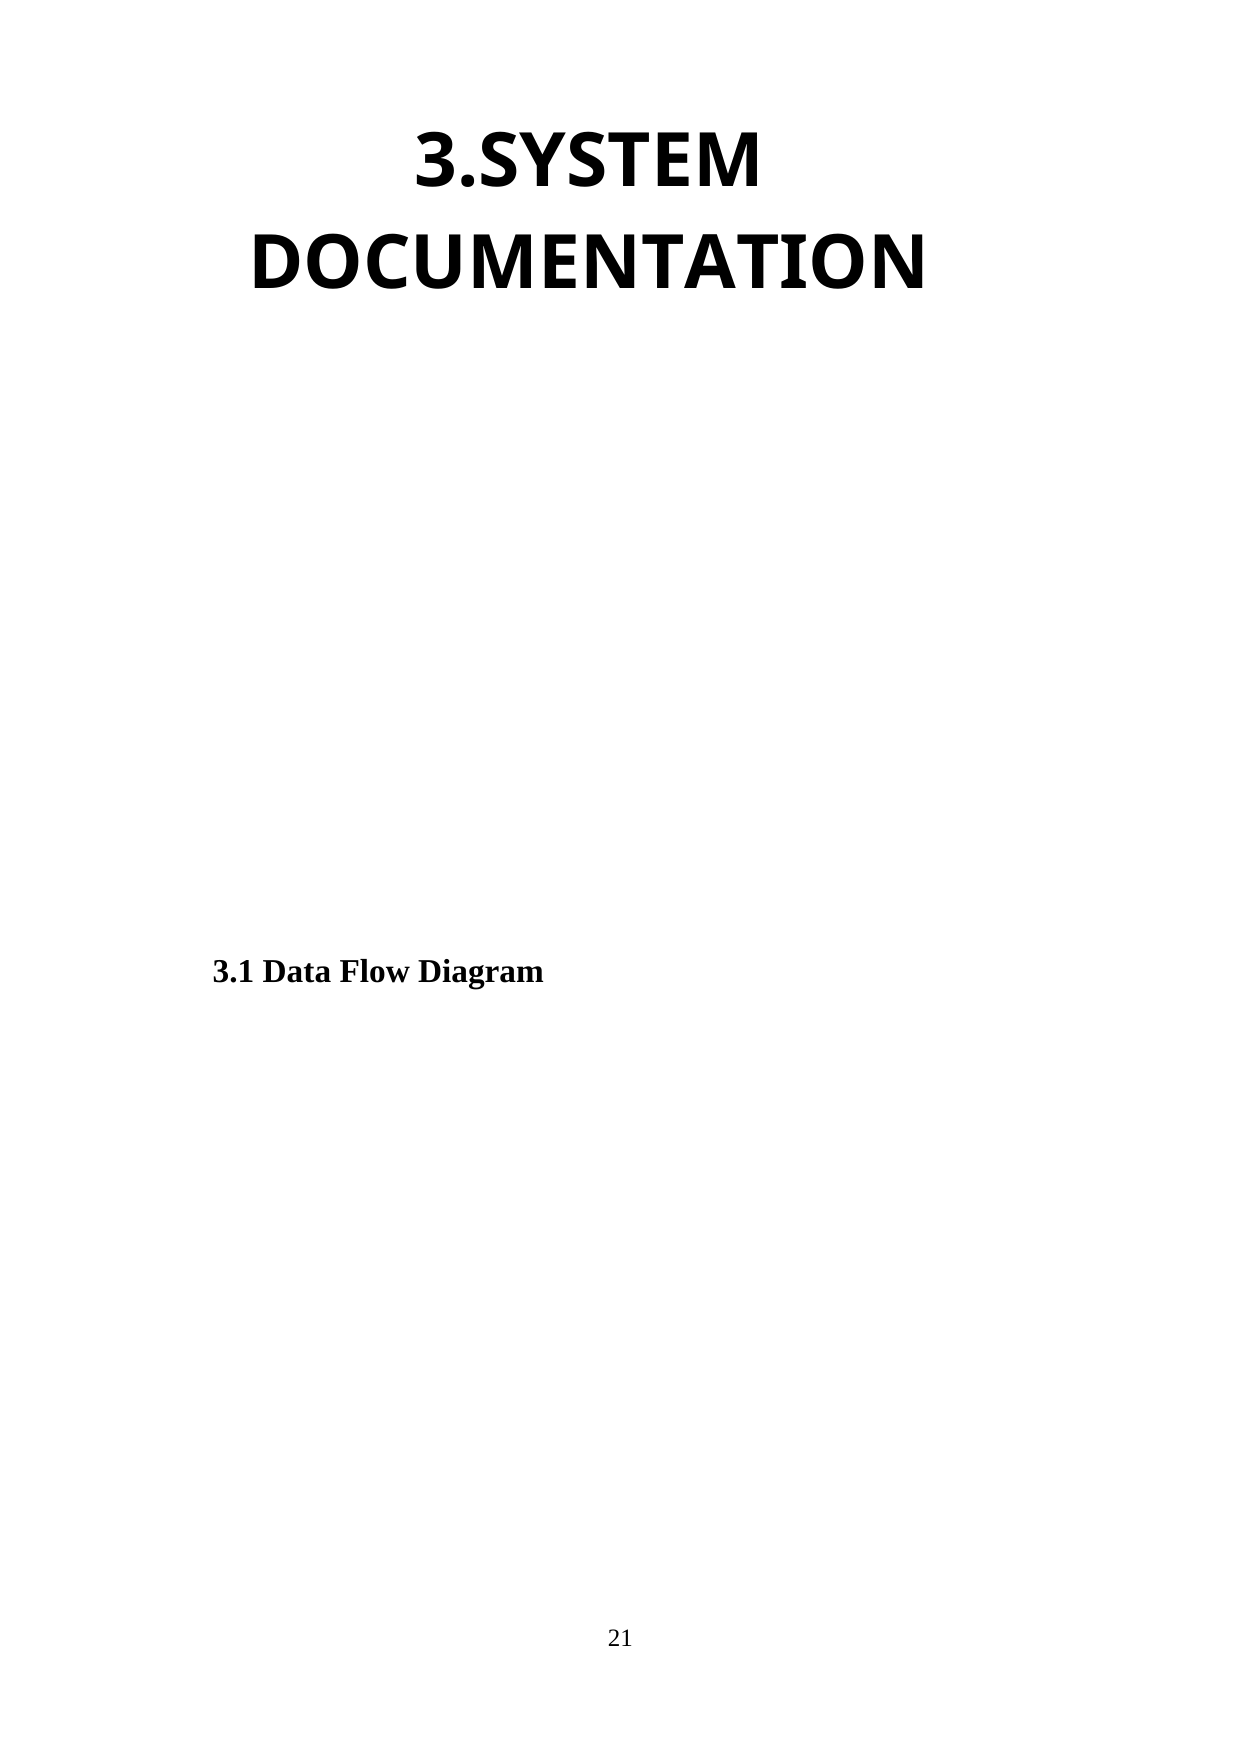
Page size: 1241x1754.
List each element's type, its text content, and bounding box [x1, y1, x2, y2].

text 3.SYSTEM DOCUMENTATION [150, 106, 1028, 311]
text 3.1 Data Flow Diagram [212, 951, 1028, 989]
